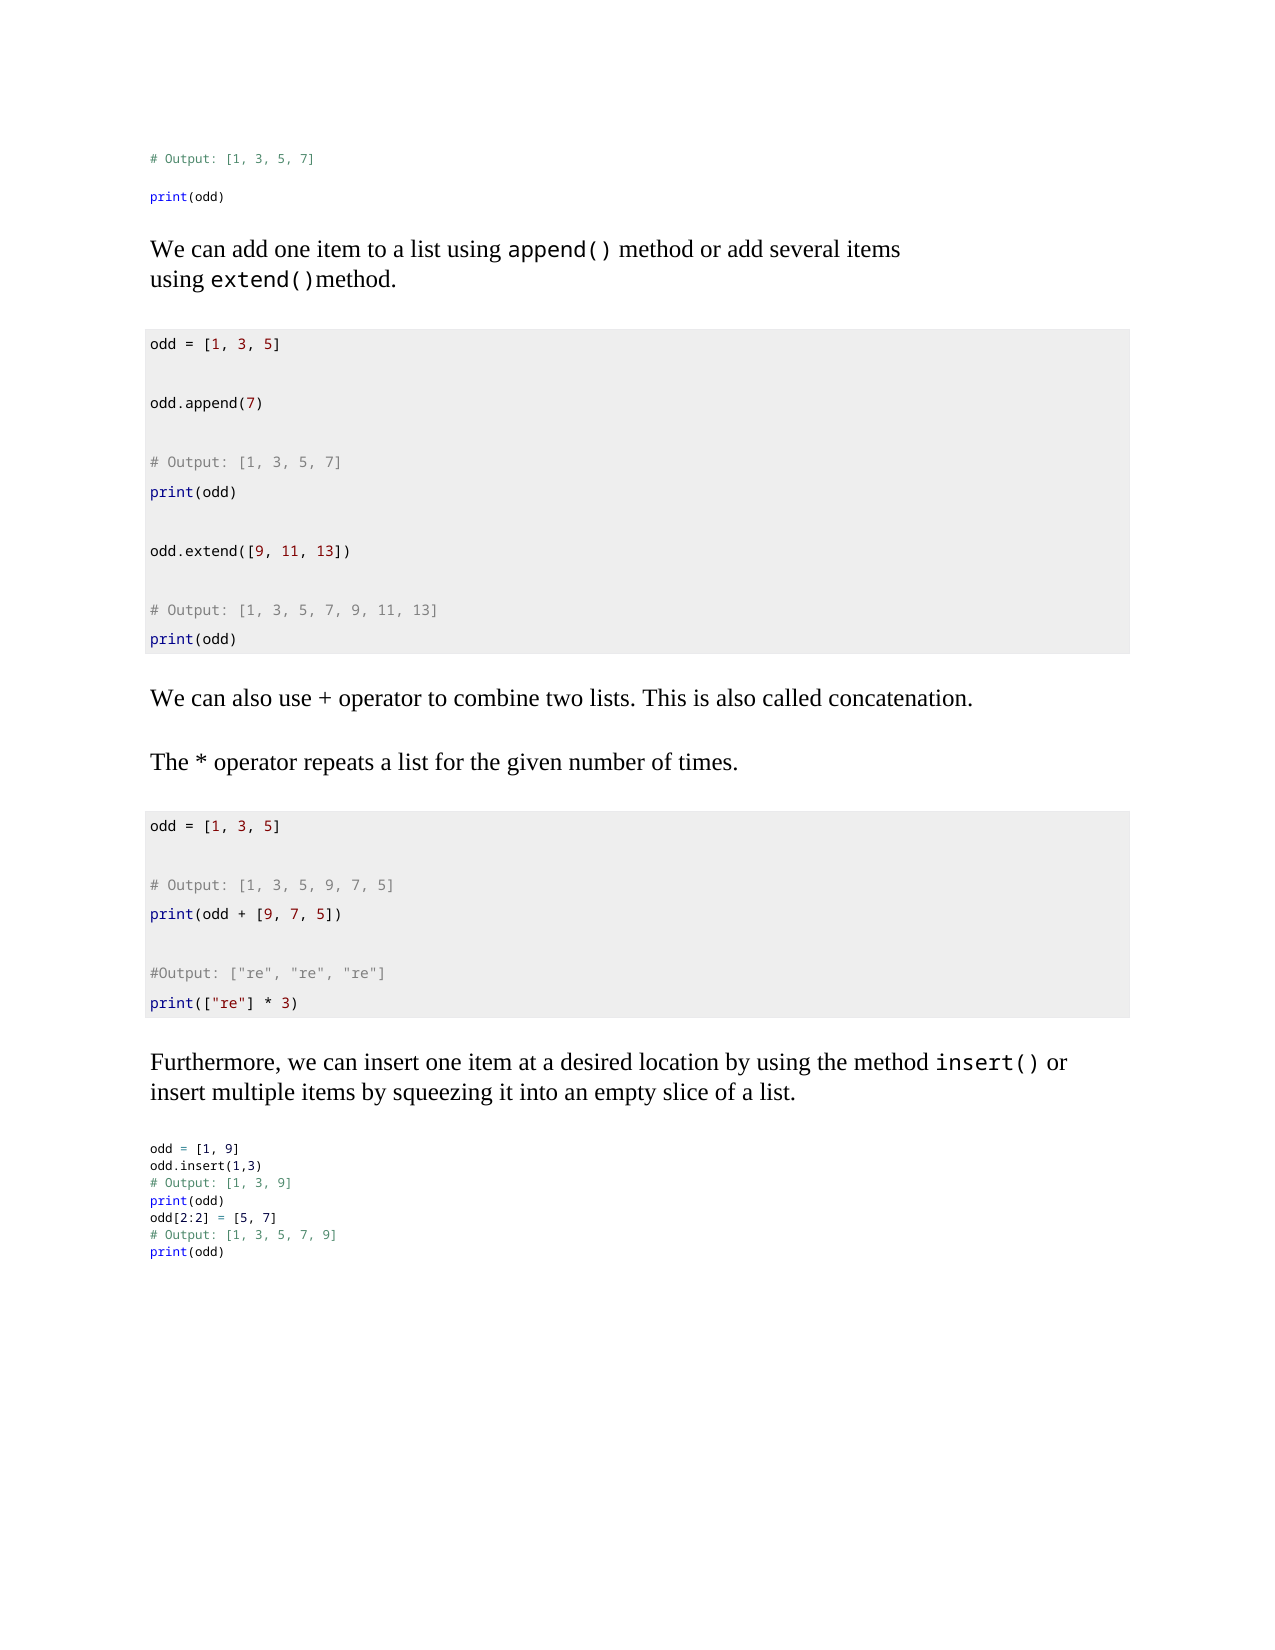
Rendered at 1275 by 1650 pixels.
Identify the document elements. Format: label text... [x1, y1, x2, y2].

text print(odd) [150, 1243, 1125, 1260]
text # Output: [1, 3, 5, 7] [146, 447, 1129, 472]
text Furthermore, we can insert one item at a desired location by using the method insert() or insert multiple items by squeezing it into an empty slice of a list. [150, 1047, 1125, 1105]
text We can also use + operator to combine two lists. This is also called concatenation. [150, 683, 1125, 712]
text # Output: [1, 3, 5, 7, 9, 11, 13] [146, 594, 1129, 619]
text odd = [1, 9] [150, 1140, 1125, 1157]
text # Output: [1, 3, 5, 7] [150, 150, 1125, 167]
text print(odd) [146, 623, 1129, 653]
text odd.insert(1,3) [150, 1157, 1125, 1174]
text # Output: [1, 3, 9] [150, 1174, 1125, 1192]
text We can add one item to a list using append() method or add several items using extend()method. [150, 234, 1125, 294]
text print(odd) [146, 476, 1129, 501]
text print(odd) [150, 188, 1125, 205]
text odd[2:2] = [5, 7] [150, 1209, 1125, 1226]
text # Output: [1, 3, 5, 9, 7, 5] [146, 869, 1129, 894]
text #Output: ["re", "re", "re"] [146, 958, 1129, 983]
text # Output: [1, 3, 5, 7, 9] [150, 1226, 1125, 1243]
text odd.append(7) [146, 388, 1129, 413]
text print(["re"] * 3) [146, 987, 1129, 1017]
text print(odd) [150, 1192, 1125, 1209]
text odd.extend([9, 11, 13]) [146, 535, 1129, 560]
text odd = [1, 3, 5] [146, 812, 1129, 836]
text print(odd + [9, 7, 5]) [146, 899, 1129, 924]
text The * operator repeats a list for the given number of times. [150, 747, 1125, 776]
text odd = [1, 3, 5] [146, 330, 1129, 354]
